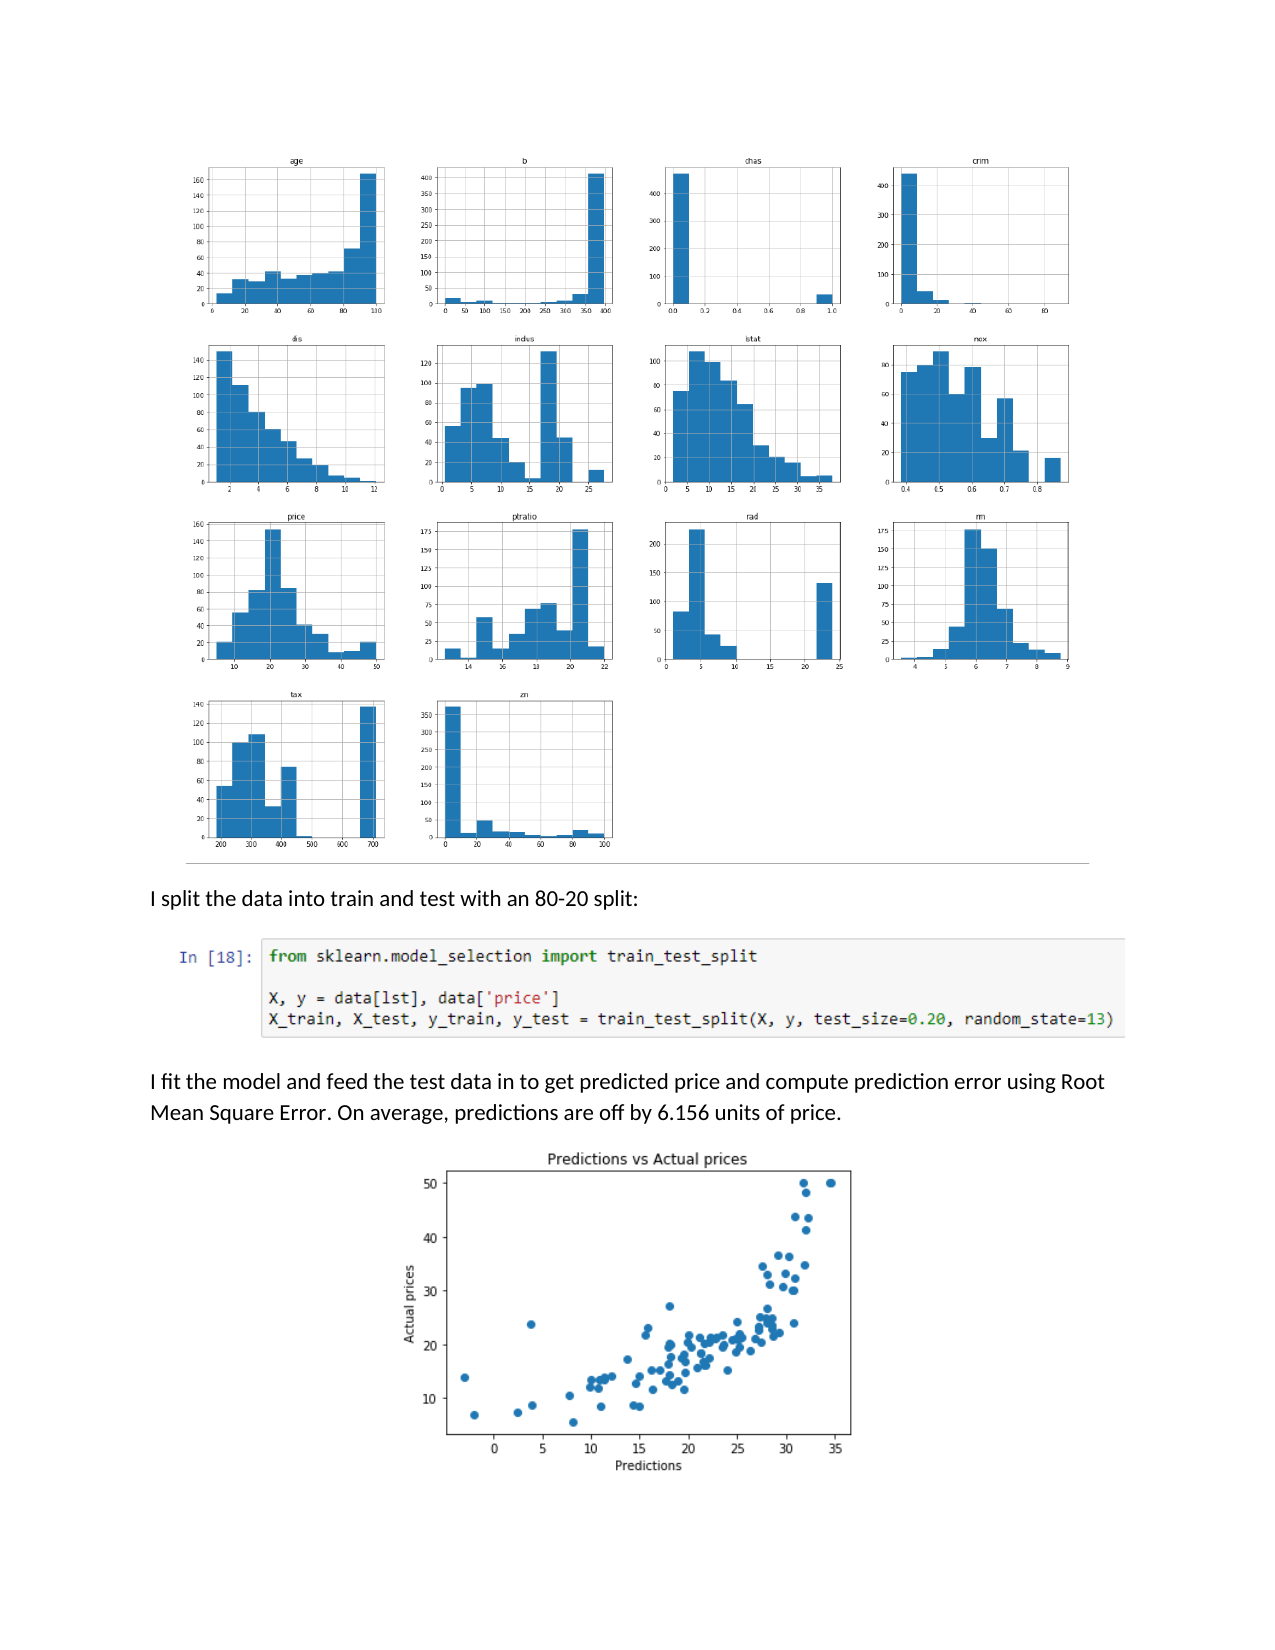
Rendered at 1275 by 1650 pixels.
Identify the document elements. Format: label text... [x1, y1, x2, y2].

picture [185, 150, 1090, 866]
picture [398, 1144, 878, 1486]
picture [150, 931, 1125, 1049]
text I fit the model and feed the test data in to get predicted price and compute prediction error using Root Mean Square Error. On average, predictions are off by 6.156 units of price. [150, 1067, 1125, 1126]
text I split the data into train and test with an 80-20 split: [150, 884, 1125, 912]
